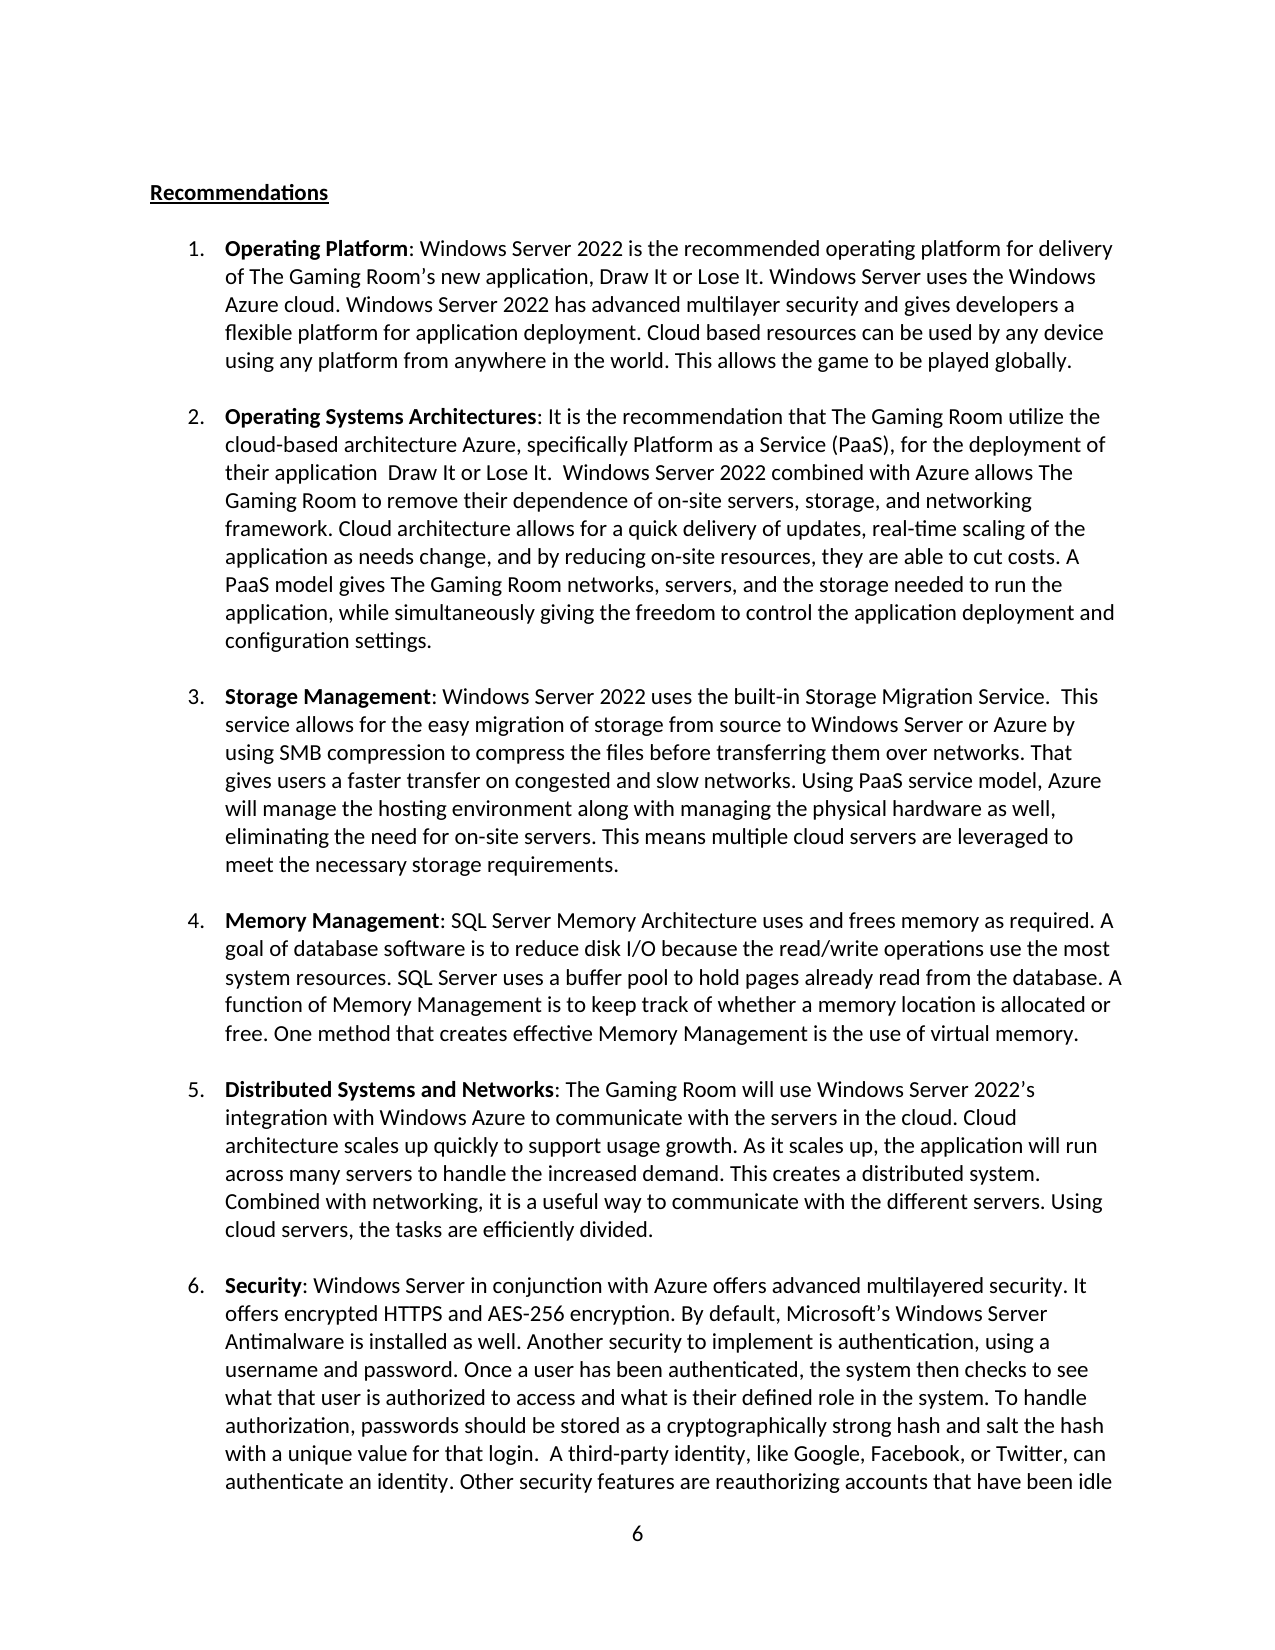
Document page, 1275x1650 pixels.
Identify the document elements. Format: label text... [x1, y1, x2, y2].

list Storage Management: Windows Server 2022 uses the built-in Storage Migration Service. This service allows for the easy migration of storage from source to Windows Server or Azure by using SMB compression to compress the files before transferring them over networks. That gives users a faster transfer on congested and slow networks. Using PaaS service model, Azure will manage the hosting environment along with managing the physical hardware as well, eliminating the need for on-site servers. This means multiple cloud servers are leveraged to meet the necessary storage requirements. [187, 682, 1125, 878]
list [187, 1271, 1125, 1495]
list Operating Platform: Windows Server 2022 is the recommended operating platform for delivery of The Gaming Room’s new application, Draw It or Lose It. Windows Server uses the Windows Azure cloud. Windows Server 2022 has advanced multilayer security and gives developers a flexible platform for application deployment. Cloud based resources can be used by any device using any platform from anywhere in the world. This allows the game to be played globally. [187, 234, 1125, 374]
list Distributed Systems and Networks: The Gaming Room will use Windows Server 2022’s integration with Windows Azure to communicate with the servers in the cloud. Cloud architecture scales up quickly to support usage growth. As it scales up, the application will run across many servers to handle the increased demand. This creates a distributed system. Combined with networking, it is a useful way to communicate with the different servers. Using cloud servers, the tasks are efficiently divided. [187, 1075, 1125, 1243]
list Operating Systems Architectures: It is the recommendation that The Gaming Room utilize the cloud-based architecture Azure, specifically Platform as a Service (PaaS), for the deployment of their application Draw It or Lose It. Windows Server 2022 combined with Azure allows The Gaming Room to remove their dependence of on-site servers, storage, and networking framework. Cloud architecture allows for a quick delivery of updates, real-time scaling of the application as needs change, and by reducing on-site resources, they are able to cut costs. A PaaS model gives The Gaming Room networks, servers, and the storage needed to run the application, while simultaneously giving the freedom to control the application deployment and configuration settings. [187, 402, 1125, 654]
subtitle Recommendations [150, 178, 1125, 206]
list Memory Management: SQL Server Memory Architecture uses and frees memory as required. A goal of database software is to reduce disk I/O because the read/write operations use the most system resources. SQL Server uses a buffer pool to hold pages already read from the database. A function of Memory Management is to keep track of whether a memory location is allocated or free. One method that creates effective Memory Management is the use of virtual memory. [187, 907, 1125, 1047]
